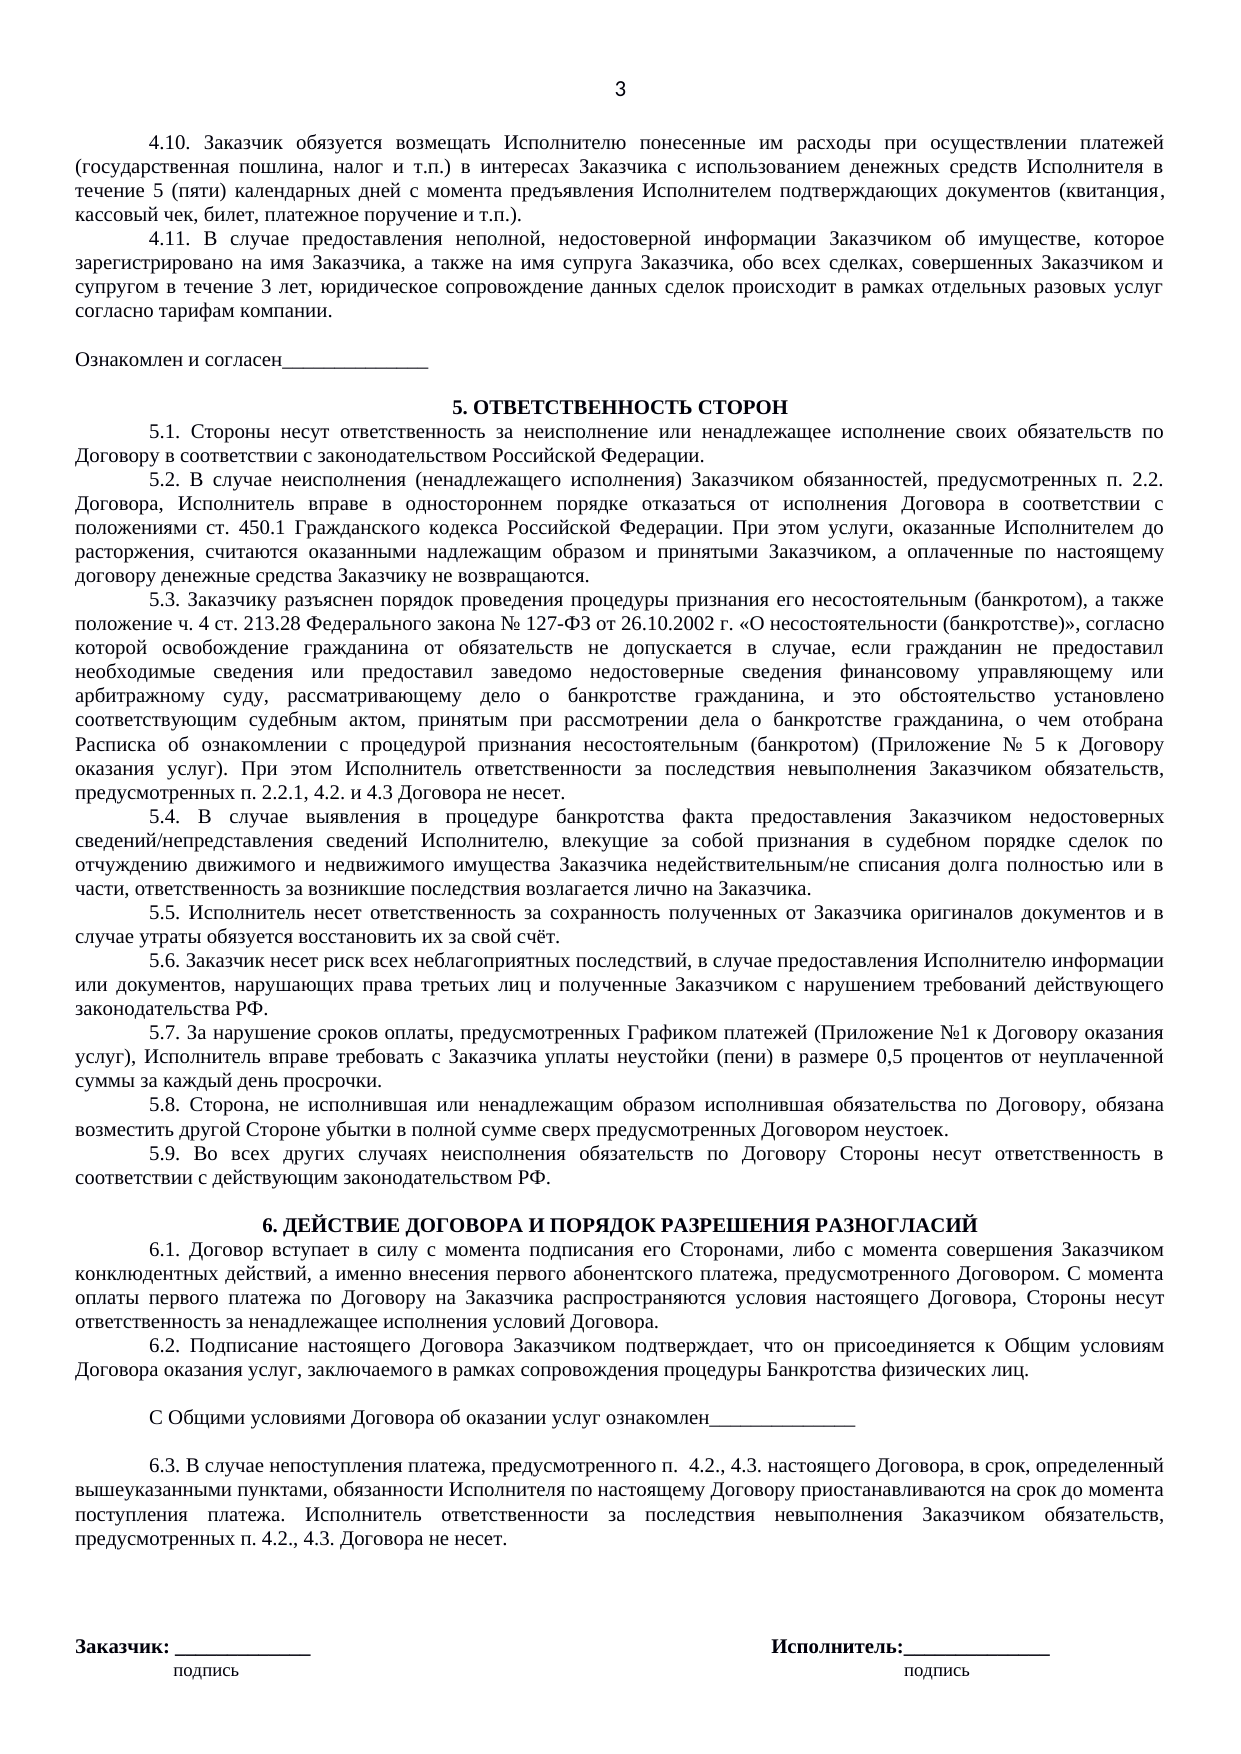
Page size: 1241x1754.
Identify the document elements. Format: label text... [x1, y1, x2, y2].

text 5.1. Стороны несут ответственность за неисполнение или ненадлежащее исполнение своих обязательств по Договору в соответствии с законодательством Российской Федерации. [75, 419, 1165, 467]
text 5.7. За нарушение сроков оплаты, предусмотренных Графиком платежей (Приложение №1 к Договору оказания услуг), Исполнитель вправе требовать с Заказчика уплаты неустойки (пени) в размере 0,5 процентов от неуплаченной суммы за каждый день просрочки. [75, 1020, 1165, 1092]
text С Общими условиями Договора об оказании услуг ознакомлен______________ [75, 1405, 1165, 1429]
text 6.2. Подписание настоящего Договора Заказчиком подтверждает, что он присоединяется к Общим условиям Договора оказания услуг, заключаемого в рамках сопровождения процедуры Банкротства физических лиц. [75, 1333, 1165, 1381]
text 6.1. Договор вступает в силу с момента подписания его Сторонами, либо с момента совершения Заказчиком конклюдентных действий, а именно внесения первого абонентского платежа, предусмотренного Договором. С момента оплаты первого платежа по Договору на Заказчика распространяются условия настоящего Договора, Стороны несут ответственность за ненадлежащее исполнения условий Договора. [75, 1237, 1165, 1333]
text 5.4. В случае выявления в процедуре банкротства факта предоставления Заказчиком недостоверных сведений/непредставления сведений Исполнителю, влекущие за собой признания в судебном порядке сделок по отчуждению движимого и недвижимого имущества Заказчика недействительным/не списания долга полностью или в части, ответственность за возникшие последствия возлагается лично на Заказчика. [75, 804, 1165, 900]
text 5.2. В случае неисполнения (ненадлежащего исполнения) Заказчиком обязанностей, предусмотренных п. 2.2. Договора, Исполнитель вправе в одностороннем порядке отказаться от исполнения Договора в соответствии с положениями ст. 450.1 Гражданского кодекса Российской Федерации. При этом услуги, оказанные Исполнителем до расторжения, считаются оказанными надлежащим образом и принятыми Заказчиком, а оплаченные по настоящему договору денежные средства Заказчику не возвращаются. [75, 467, 1165, 587]
text 5.9. Во всех других случаях неисполнения обязательств по Договору Стороны несут ответственность в соответствии с действующим законодательством РФ. [75, 1141, 1165, 1189]
text 5.3. Заказчику разъяснен порядок проведения процедуры признания его несостоятельным (банкротом), а также положение ч. 4 ст. 213.28 Федерального закона № 127-ФЗ от 26.10.2002 г. «О несостоятельности (банкротстве)», согласно которой освобождение гражданина от обязательств не допускается в случае, если гражданин не предоставил необходимые сведения или предоставил заведомо недостоверные сведения финансовому управляющему или арбитражному суду, рассматривающему дело о банкротстве гражданина, и это обстоятельство установлено соответствующим судебным актом, принятым при рассмотрении дела о банкротстве гражданина, о чем отобрана Расписка об ознакомлении с процедурой признания несостоятельным (банкротом) (Приложение № 5 к Договору оказания услуг). При этом Исполнитель ответственности за последствия невыполнения Заказчиком обязательств, предусмотренных п. 2.2.1, 4.2. и 4.3 Договора не несет. [75, 587, 1165, 804]
text 5. ОТВЕТСТВЕННОСТЬ СТОРОН [75, 394, 1165, 419]
text 6. ДЕЙСТВИЕ ДОГОВОРА И ПОРЯДОК РАЗРЕШЕНИЯ РАЗНОГЛАСИЙ [75, 1213, 1165, 1237]
text 5.6. Заказчик несет риск всех неблагоприятных последствий, в случае предоставления Исполнителю информации или документов, нарушающих права третьих лиц и полученные Заказчиком с нарушением требований действующего законодательства РФ. [75, 948, 1165, 1020]
text 6.3. В случае непоступления платежа, предусмотренного п. 4.2., 4.3. настоящего Договора, в срок, определенный вышеуказанными пунктами, обязанности Исполнителя по настоящему Договору приостанавливаются на срок до момента поступления платежа. Исполнитель ответственности за последствия невыполнения Заказчиком обязательств, предусмотренных п. 4.2., 4.3. Договора не несет. [75, 1453, 1165, 1549]
text 5.5. Исполнитель несет ответственность за сохранность полученных от Заказчика оригиналов документов и в случае утраты обязуется восстановить их за свой счёт. [75, 900, 1165, 948]
text Ознакомлен и согласен______________ [75, 346, 1165, 371]
text 4.11. В случае предоставления неполной, недостоверной информации Заказчиком об имуществе, которое зарегистрировано на имя Заказчика, а также на имя супруга Заказчика, обо всех сделках, совершенных Заказчиком и супругом в течение 3 лет, юридическое сопровождение данных сделок происходит в рамках отдельных разовых услуг согласно тарифам компании. [75, 226, 1165, 322]
text 4.10. Заказчик обязуется возмещать Исполнителю понесенные им расходы при осуществлении платежей (государственная пошлина, налог и т.п.) в интересах Заказчика с использованием денежных средств Исполнителя в течение 5 (пяти) календарных дней с момента предъявления Исполнителем подтверждающих документов (квитанция, кассовый чек, билет, платежное поручение и т.п.). [75, 130, 1165, 226]
text 5.8. Сторона, не исполнившая или ненадлежащим образом исполнившая обязательства по Договору, обязана возместить другой Стороне убытки в полной сумме сверх предусмотренных Договором неустоек. [75, 1092, 1165, 1141]
